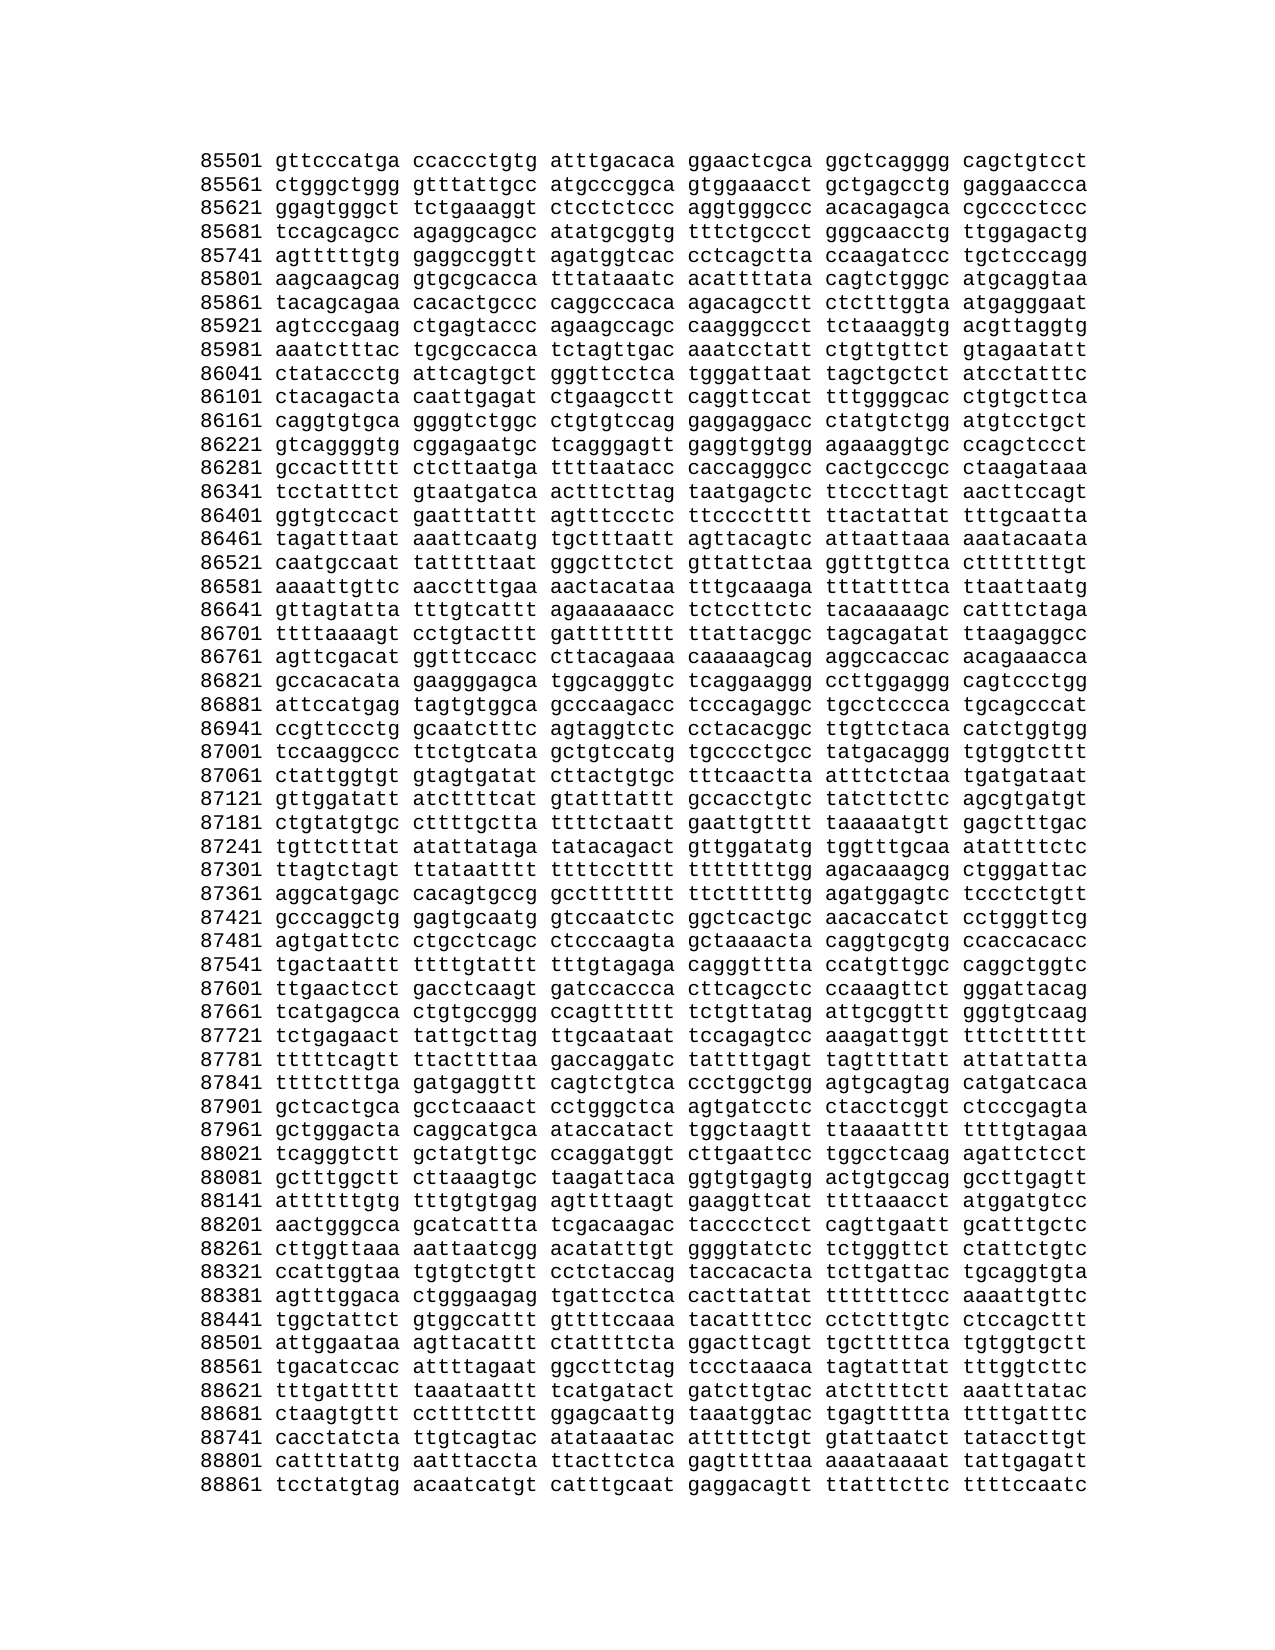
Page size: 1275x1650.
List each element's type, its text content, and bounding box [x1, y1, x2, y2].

text 86761 agttcgacat ggtttccacc cttacagaaa caaaaagcag aggccaccac acagaaacca [150, 647, 1125, 670]
text 86041 ctataccctg attcagtgct gggttcctca tgggattaat tagctgctct atcctatttc [150, 363, 1125, 386]
text 86221 gtcaggggtg cggagaatgc tcagggagtt gaggtggtgg agaaaggtgc ccagctccct [150, 434, 1125, 457]
text 86341 tcctatttct gtaatgatca actttcttag taatgagctc ttcccttagt aacttccagt [150, 481, 1125, 505]
text 88261 cttggttaaa aattaatcgg acatatttgt ggggtatctc tctgggttct ctattctgtc [150, 1238, 1125, 1261]
text 88141 attttttgtg tttgtgtgag agttttaagt gaaggttcat ttttaaacct atggatgtcc [150, 1190, 1125, 1214]
text 87481 agtgattctc ctgcctcagc ctcccaagta gctaaaacta caggtgcgtg ccaccacacc [150, 930, 1125, 954]
text 86641 gttagtatta tttgtcattt agaaaaaacc tctccttctc tacaaaaagc catttctaga [150, 599, 1125, 623]
text 88861 tcctatgtag acaatcatgt catttgcaat gaggacagtt ttatttcttc ttttccaatc [150, 1474, 1125, 1498]
text 88021 tcagggtctt gctatgttgc ccaggatggt cttgaattcc tggcctcaag agattctcct [150, 1143, 1125, 1167]
text 85741 agtttttgtg gaggccggtt agatggtcac cctcagctta ccaagatccc tgctcccagg [150, 244, 1125, 268]
text 85801 aagcaagcag gtgcgcacca tttataaatc acattttata cagtctgggc atgcaggtaa [150, 268, 1125, 292]
text 87241 tgttctttat atattataga tatacagact gttggatatg tggtttgcaa atattttctc [150, 836, 1125, 859]
text 87661 tcatgagcca ctgtgccggg ccagtttttt tctgttatag attgcggttt gggtgtcaag [150, 1001, 1125, 1025]
text 86821 gccacacata gaagggagca tggcagggtc tcaggaaggg ccttggaggg cagtccctgg [150, 670, 1125, 694]
text 85681 tccagcagcc agaggcagcc atatgcggtg tttctgccct gggcaacctg ttggagactg [150, 221, 1125, 244]
text 87961 gctgggacta caggcatgca ataccatact tggctaagtt ttaaaatttt ttttgtagaa [150, 1119, 1125, 1143]
text 85561 ctgggctggg gtttattgcc atgcccggca gtggaaacct gctgagcctg gaggaaccca [150, 174, 1125, 197]
text 87061 ctattggtgt gtagtgatat cttactgtgc tttcaactta atttctctaa tgatgataat [150, 765, 1125, 788]
text 86461 tagatttaat aaattcaatg tgctttaatt agttacagtc attaattaaa aaatacaata [150, 528, 1125, 552]
text 87541 tgactaattt ttttgtattt tttgtagaga cagggtttta ccatgttggc caggctggtc [150, 954, 1125, 978]
text 86521 caatgccaat tatttttaat gggcttctct gttattctaa ggtttgttca ctttttttgt [150, 552, 1125, 576]
text 87181 ctgtatgtgc cttttgctta ttttctaatt gaattgtttt taaaaatgtt gagctttgac [150, 812, 1125, 836]
text 88741 cacctatcta ttgtcagtac atataaatac atttttctgt gtattaatct tataccttgt [150, 1427, 1125, 1451]
text 88561 tgacatccac attttagaat ggccttctag tccctaaaca tagtatttat tttggtcttc [150, 1356, 1125, 1379]
text 87121 gttggatatt atcttttcat gtatttattt gccacctgtc tatcttcttc agcgtgatgt [150, 788, 1125, 812]
text 85501 gttcccatga ccaccctgtg atttgacaca ggaactcgca ggctcagggg cagctgtcct [150, 150, 1125, 174]
text 88681 ctaagtgttt ccttttcttt ggagcaattg taaatggtac tgagttttta ttttgatttc [150, 1403, 1125, 1427]
text 88621 tttgattttt taaataattt tcatgatact gatcttgtac atcttttctt aaatttatac [150, 1379, 1125, 1403]
text 87901 gctcactgca gcctcaaact cctgggctca agtgatcctc ctacctcggt ctcccgagta [150, 1096, 1125, 1119]
text 86941 ccgttccctg gcaatctttc agtaggtctc cctacacggc ttgttctaca catctggtgg [150, 717, 1125, 741]
text 85981 aaatctttac tgcgccacca tctagttgac aaatcctatt ctgttgttct gtagaatatt [150, 339, 1125, 363]
text 87361 aggcatgagc cacagtgccg gccttttttt ttcttttttg agatggagtc tccctctgtt [150, 883, 1125, 907]
text 87001 tccaaggccc ttctgtcata gctgtccatg tgcccctgcc tatgacaggg tgtggtcttt [150, 741, 1125, 765]
text 86161 caggtgtgca ggggtctggc ctgtgtccag gaggaggacc ctatgtctgg atgtcctgct [150, 410, 1125, 434]
text 86701 ttttaaaagt cctgtacttt gatttttttt ttattacggc tagcagatat ttaagaggcc [150, 623, 1125, 647]
text 87301 ttagtctagt ttataatttt ttttcctttt ttttttttgg agacaaagcg ctgggattac [150, 859, 1125, 883]
text 87781 tttttcagtt ttacttttaa gaccaggatc tattttgagt tagttttatt attattatta [150, 1048, 1125, 1072]
text 85861 tacagcagaa cacactgccc caggcccaca agacagcctt ctctttggta atgagggaat [150, 292, 1125, 316]
text 88201 aactgggcca gcatcattta tcgacaagac tacccctcct cagttgaatt gcatttgctc [150, 1214, 1125, 1238]
text 88501 attggaataa agttacattt ctattttcta ggacttcagt tgctttttca tgtggtgctt [150, 1332, 1125, 1356]
text 86401 ggtgtccact gaatttattt agtttccctc ttcccctttt ttactattat tttgcaatta [150, 505, 1125, 528]
text 86881 attccatgag tagtgtggca gcccaagacc tcccagaggc tgcctcccca tgcagcccat [150, 694, 1125, 717]
text 86101 ctacagacta caattgagat ctgaagcctt caggttccat tttggggcac ctgtgcttca [150, 386, 1125, 410]
text 88081 gctttggctt cttaaagtgc taagattaca ggtgtgagtg actgtgccag gccttgagtt [150, 1167, 1125, 1190]
text 85921 agtcccgaag ctgagtaccc agaagccagc caagggccct tctaaaggtg acgttaggtg [150, 316, 1125, 339]
text 88441 tggctattct gtggccattt gttttccaaa tacattttcc cctctttgtc ctccagcttt [150, 1309, 1125, 1332]
text 87841 ttttctttga gatgaggttt cagtctgtca ccctggctgg agtgcagtag catgatcaca [150, 1072, 1125, 1096]
text 88801 cattttattg aatttaccta ttacttctca gagtttttaa aaaataaaat tattgagatt [150, 1451, 1125, 1474]
text 86581 aaaattgttc aacctttgaa aactacataa tttgcaaaga tttattttca ttaattaatg [150, 576, 1125, 599]
text 87721 tctgagaact tattgcttag ttgcaataat tccagagtcc aaagattggt tttctttttt [150, 1025, 1125, 1048]
text 87421 gcccaggctg gagtgcaatg gtccaatctc ggctcactgc aacaccatct cctgggttcg [150, 907, 1125, 930]
text 85621 ggagtgggct tctgaaaggt ctcctctccc aggtgggccc acacagagca cgcccctccc [150, 197, 1125, 221]
text 88381 agtttggaca ctgggaagag tgattcctca cacttattat tttttttccc aaaattgttc [150, 1285, 1125, 1309]
text 86281 gccacttttt ctcttaatga ttttaatacc caccagggcc cactgcccgc ctaagataaa [150, 457, 1125, 481]
text 87601 ttgaactcct gacctcaagt gatccaccca cttcagcctc ccaaagttct gggattacag [150, 978, 1125, 1001]
text 88321 ccattggtaa tgtgtctgtt cctctaccag taccacacta tcttgattac tgcaggtgta [150, 1261, 1125, 1285]
